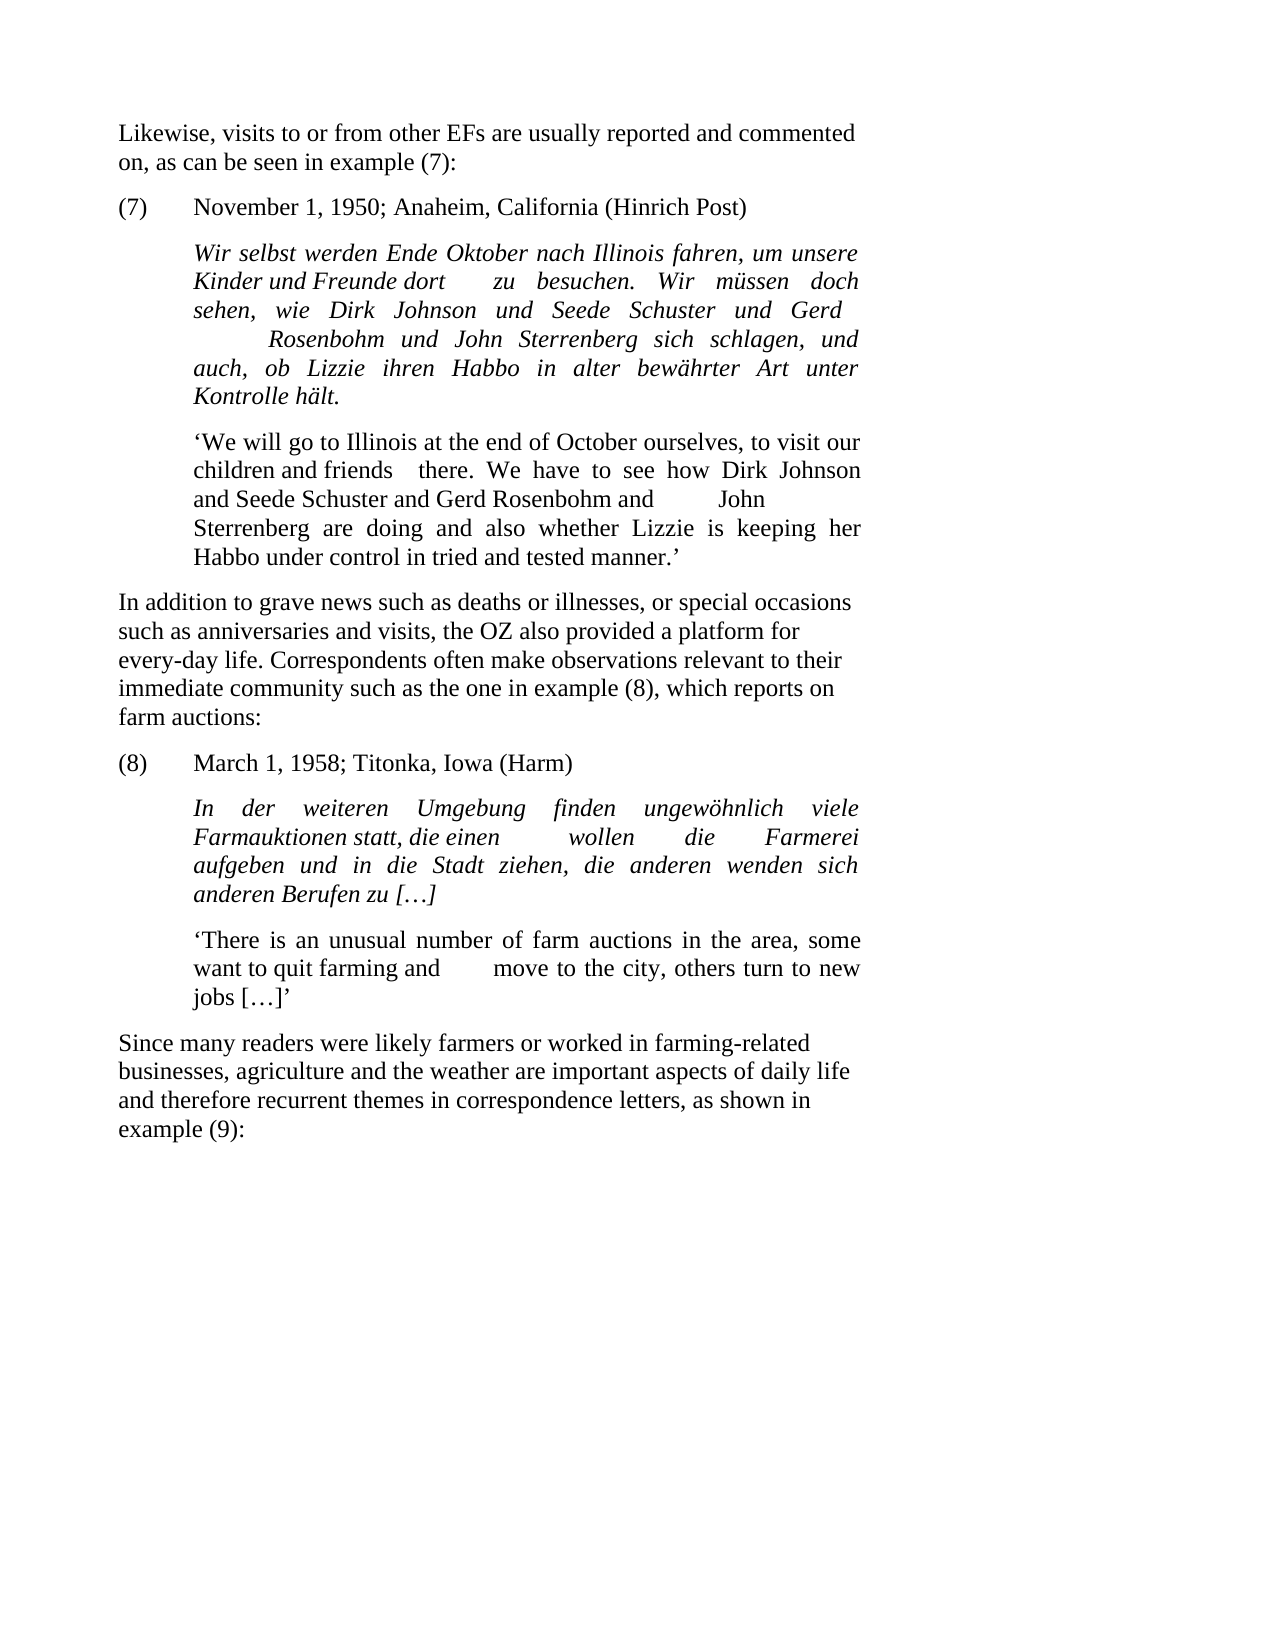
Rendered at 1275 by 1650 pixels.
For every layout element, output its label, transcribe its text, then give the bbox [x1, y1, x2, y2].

text ‘There is an unusual number of farm auctions in the area, some want to quit farming and move to the city, others turn to new jobs […]’ [193, 925, 862, 1011]
list November 1, 1950; Anaheim, California (Hinrich Post) [118, 192, 862, 221]
text Wir selbst werden Ende Oktober nach Illinois fahren, um unsere Kinder und Freunde dort zu besuchen. Wir müssen doch sehen, wie Dirk Johnson und Seede Schuster und Gerd Rosenbohm und John Sterrenberg sich schlagen, und auch, ob Lizzie ihren Habbo in alter bewährter Art unter Kontrolle hält. [193, 238, 862, 410]
text In addition to grave news such as deaths or illnesses, or special occasions such as anniversaries and visits, the OZ also provided a platform for every-day life. Correspondents often make observations relevant to their immediate community such as the one in example (8), which reports on farm auctions: [118, 587, 862, 731]
list March 1, 1958; Titonka, Iowa (Harm) [118, 748, 862, 776]
text Likewise, visits to or from other EFs are usually reported and commented on, as can be seen in example (7): [118, 118, 862, 176]
text Since many readers were likely farmers or worked in farming-related businesses, agriculture and the weather are important aspects of daily life and therefore recurrent themes in correspondence letters, as shown in example (9): [118, 1028, 862, 1143]
text ‘We will go to Illinois at the end of October ourselves, to visit our children and friends there. We have to see how Dirk Johnson and Seede Schuster and Gerd Rosenbohm and John Sterrenberg are doing and also whether Lizzie is keeping her Habbo under control in tried and tested manner.’ [193, 427, 862, 571]
text In der weiteren Umgebung finden ungewöhnlich viele Farmauktionen statt, die einen wollen die Farmerei aufgeben und in die Stadt ziehen, die anderen wenden sich anderen Berufen zu […] [193, 793, 862, 908]
